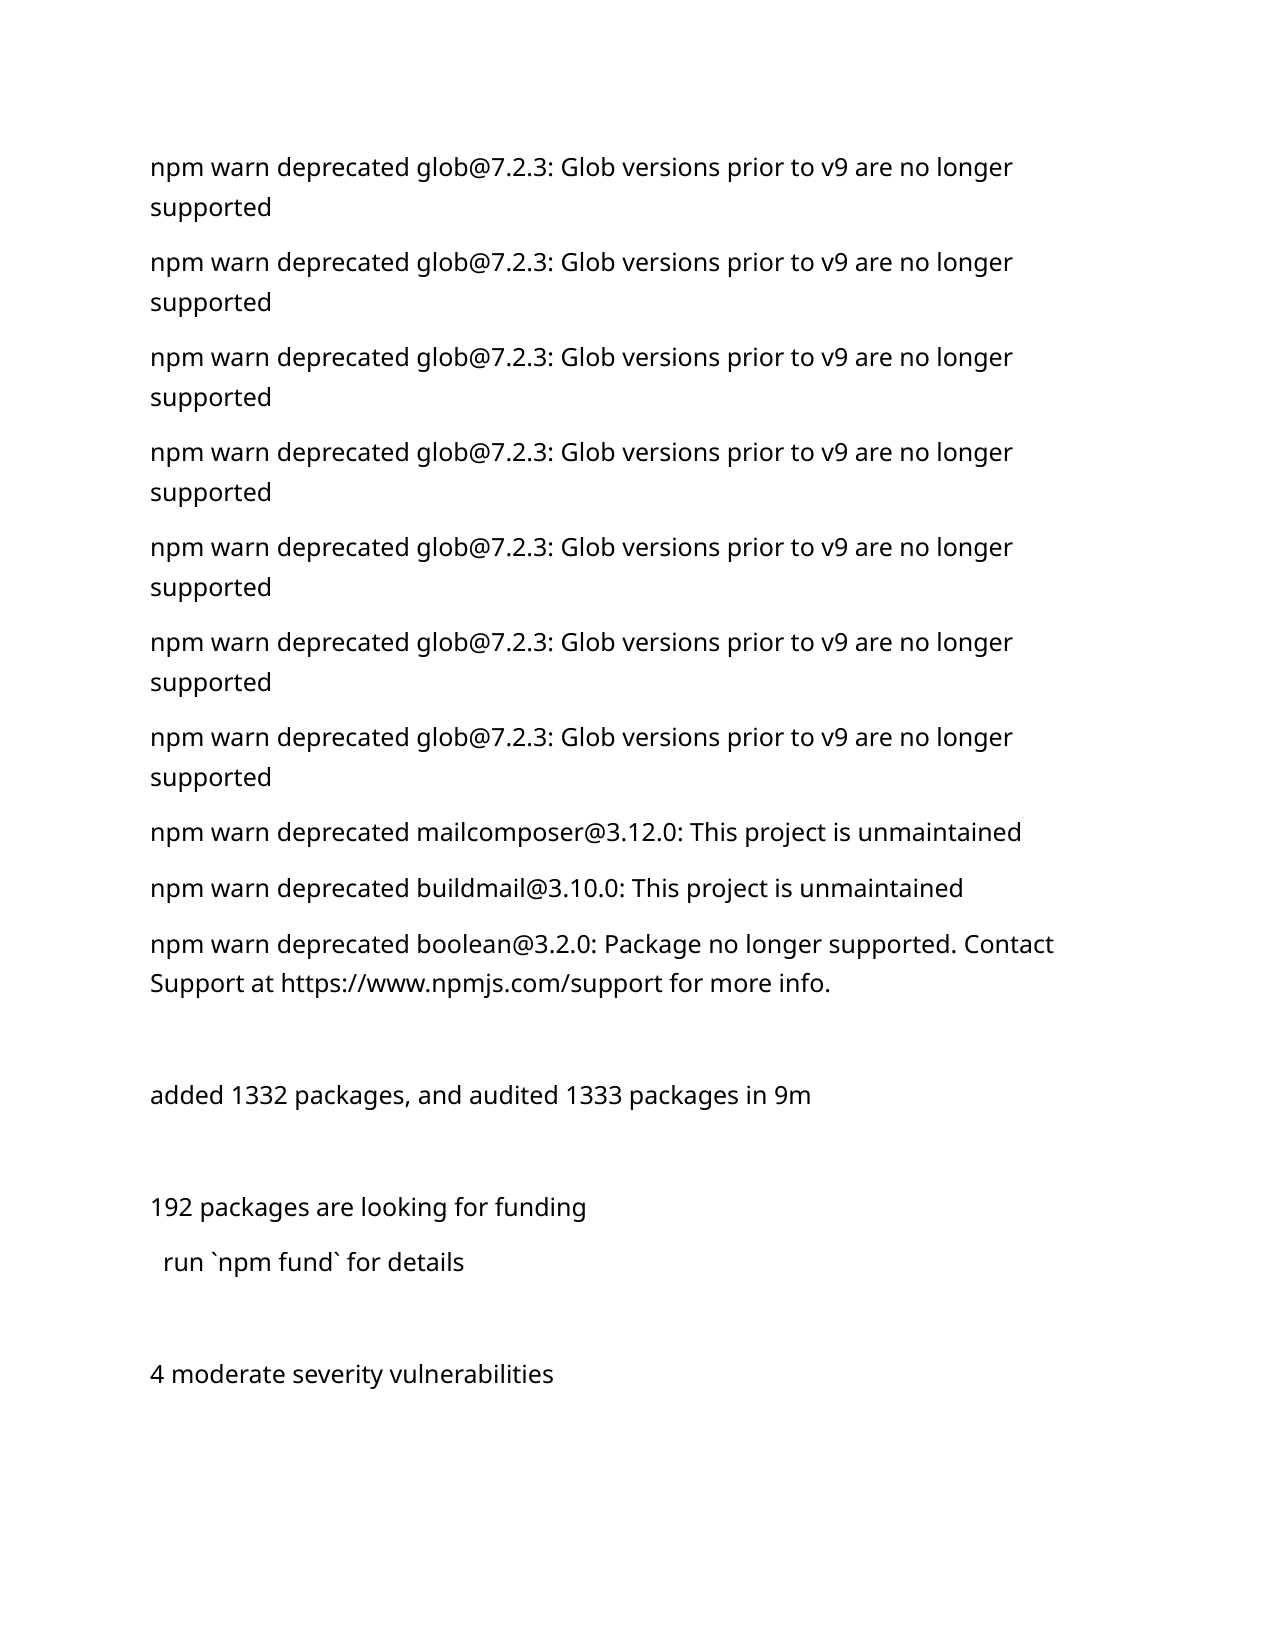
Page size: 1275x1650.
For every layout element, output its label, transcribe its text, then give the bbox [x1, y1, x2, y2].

text npm warn deprecated glob@7.2.3: Glob versions prior to v9 are no longer supported [150, 530, 1125, 603]
text npm warn deprecated glob@7.2.3: Glob versions prior to v9 are no longer supported [150, 245, 1125, 318]
text added 1332 packages, and audited 1333 packages in 9m [150, 1077, 1125, 1112]
text npm warn deprecated glob@7.2.3: Glob versions prior to v9 are no longer supported [150, 720, 1125, 793]
text npm warn deprecated glob@7.2.3: Glob versions prior to v9 are no longer supported [150, 340, 1125, 413]
text npm warn deprecated glob@7.2.3: Glob versions prior to v9 are no longer supported [150, 150, 1125, 223]
text run `npm fund` for details [150, 1245, 1125, 1279]
text npm warn deprecated boolean@3.2.0: Package no longer supported. Contact Support at https://www.npmjs.com/support for more info. [150, 927, 1125, 1000]
text npm warn deprecated glob@7.2.3: Glob versions prior to v9 are no longer supported [150, 625, 1125, 698]
text npm warn deprecated glob@7.2.3: Glob versions prior to v9 are no longer supported [150, 435, 1125, 508]
text 4 moderate severity vulnerabilities [150, 1357, 1125, 1391]
text npm warn deprecated mailcomposer@3.12.0: This project is unmaintained [150, 815, 1125, 849]
text 192 packages are looking for funding [150, 1189, 1125, 1223]
text npm warn deprecated buildmail@3.10.0: This project is unmaintained [150, 871, 1125, 905]
